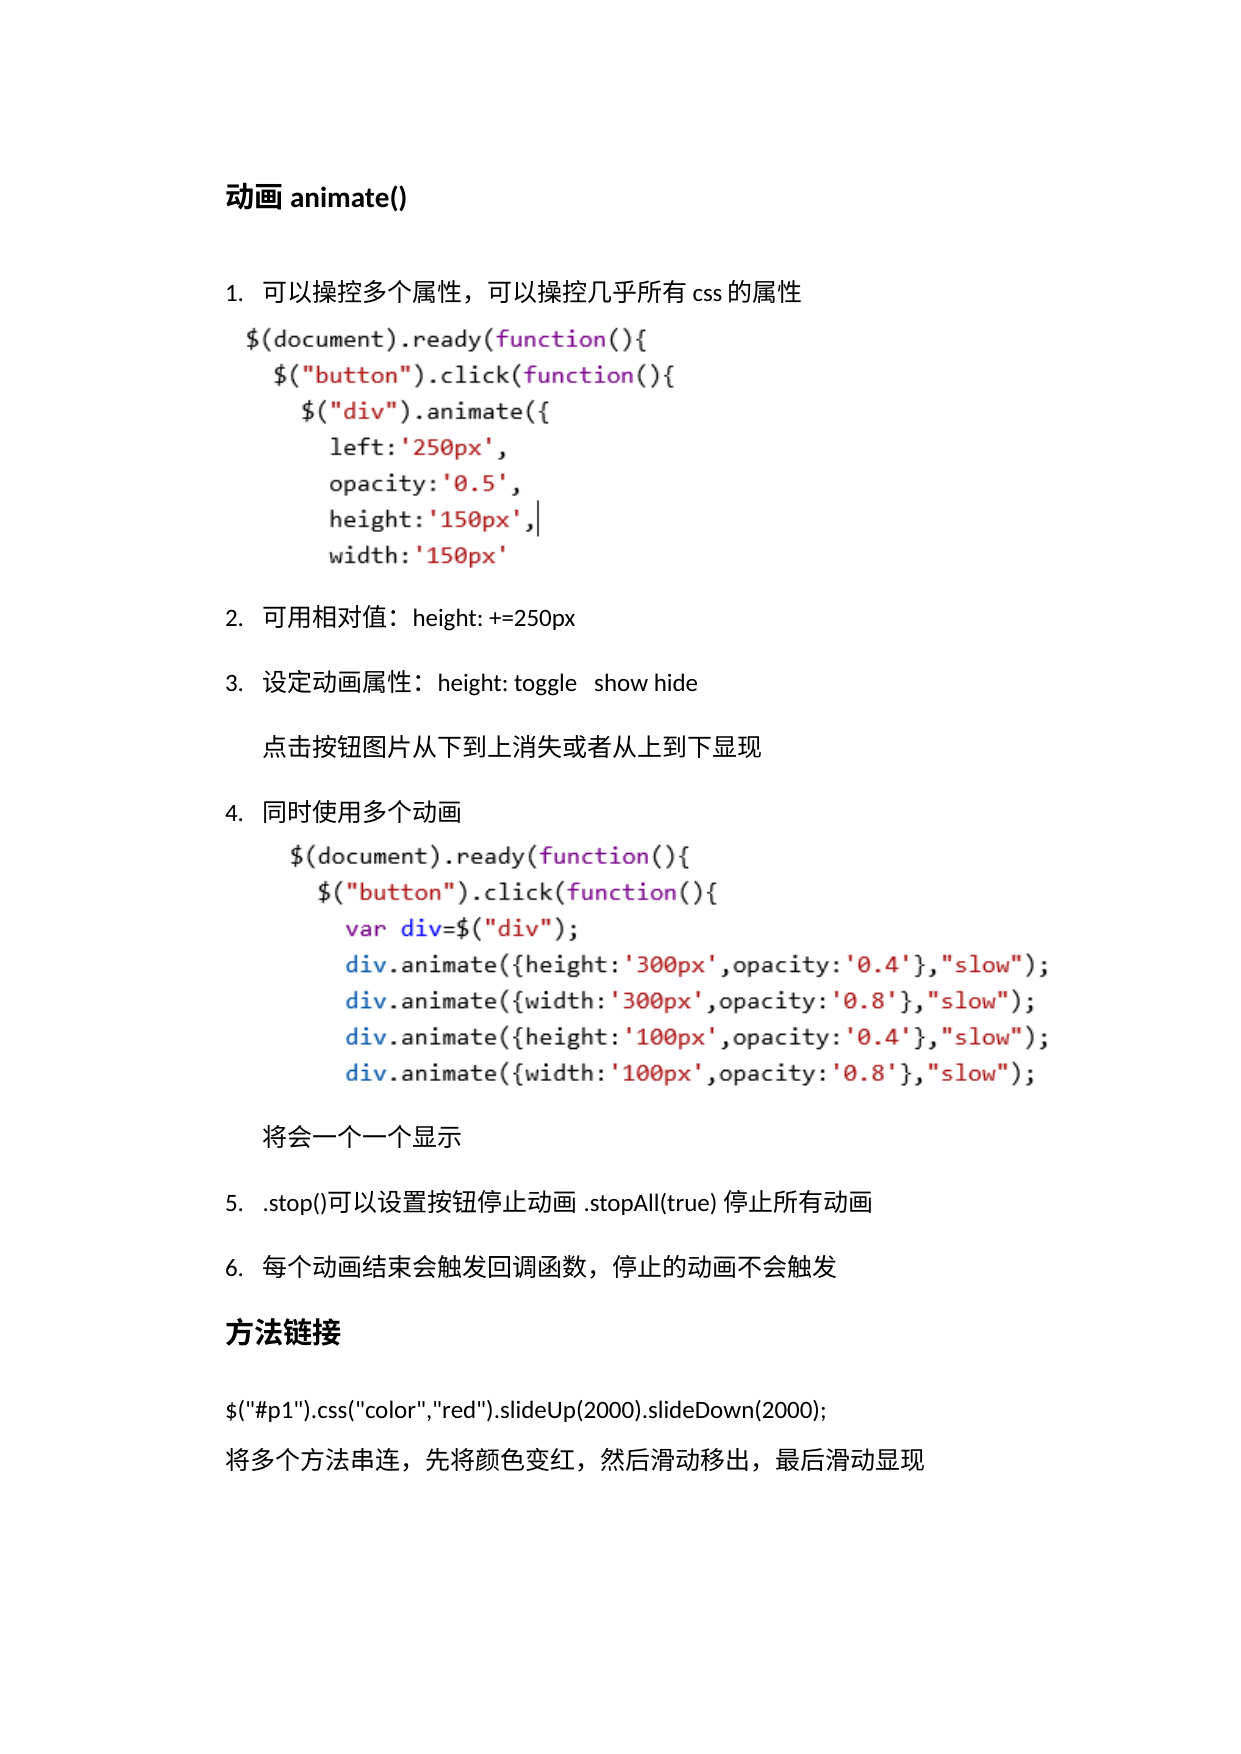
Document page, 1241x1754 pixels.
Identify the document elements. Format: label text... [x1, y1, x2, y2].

picture [262, 842, 1059, 1092]
list 同时使用多个动画 [225, 778, 1053, 843]
list 可用相对值：height: +=250px [225, 583, 1053, 648]
picture [224, 322, 688, 579]
list 点击按钮图片从下到上消失或者从上到下显现 [262, 713, 1053, 778]
list 设定动画属性：height: toggle show hide [225, 648, 1053, 713]
list 可以操控多个属性，可以操控几乎所有css的属性 [225, 258, 1053, 323]
list 将会一个一个显示 [262, 1103, 1053, 1168]
subtitle 方法链接 [225, 1298, 1053, 1363]
text $("#p1").css("color","red").slideUp(2000).slideDown(2000); [225, 1394, 1053, 1426]
list .stop()可以设置按钮停止动画 .stopAll(true) 停止所有动画 [225, 1168, 1053, 1233]
subtitle 动画 animate() [225, 162, 1053, 227]
list 每个动画结束会触发回调函数，停止的动画不会触发 [225, 1233, 1053, 1298]
text 将多个方法串连，先将颜色变红，然后滑动移出，最后滑动显现 [225, 1426, 1053, 1491]
